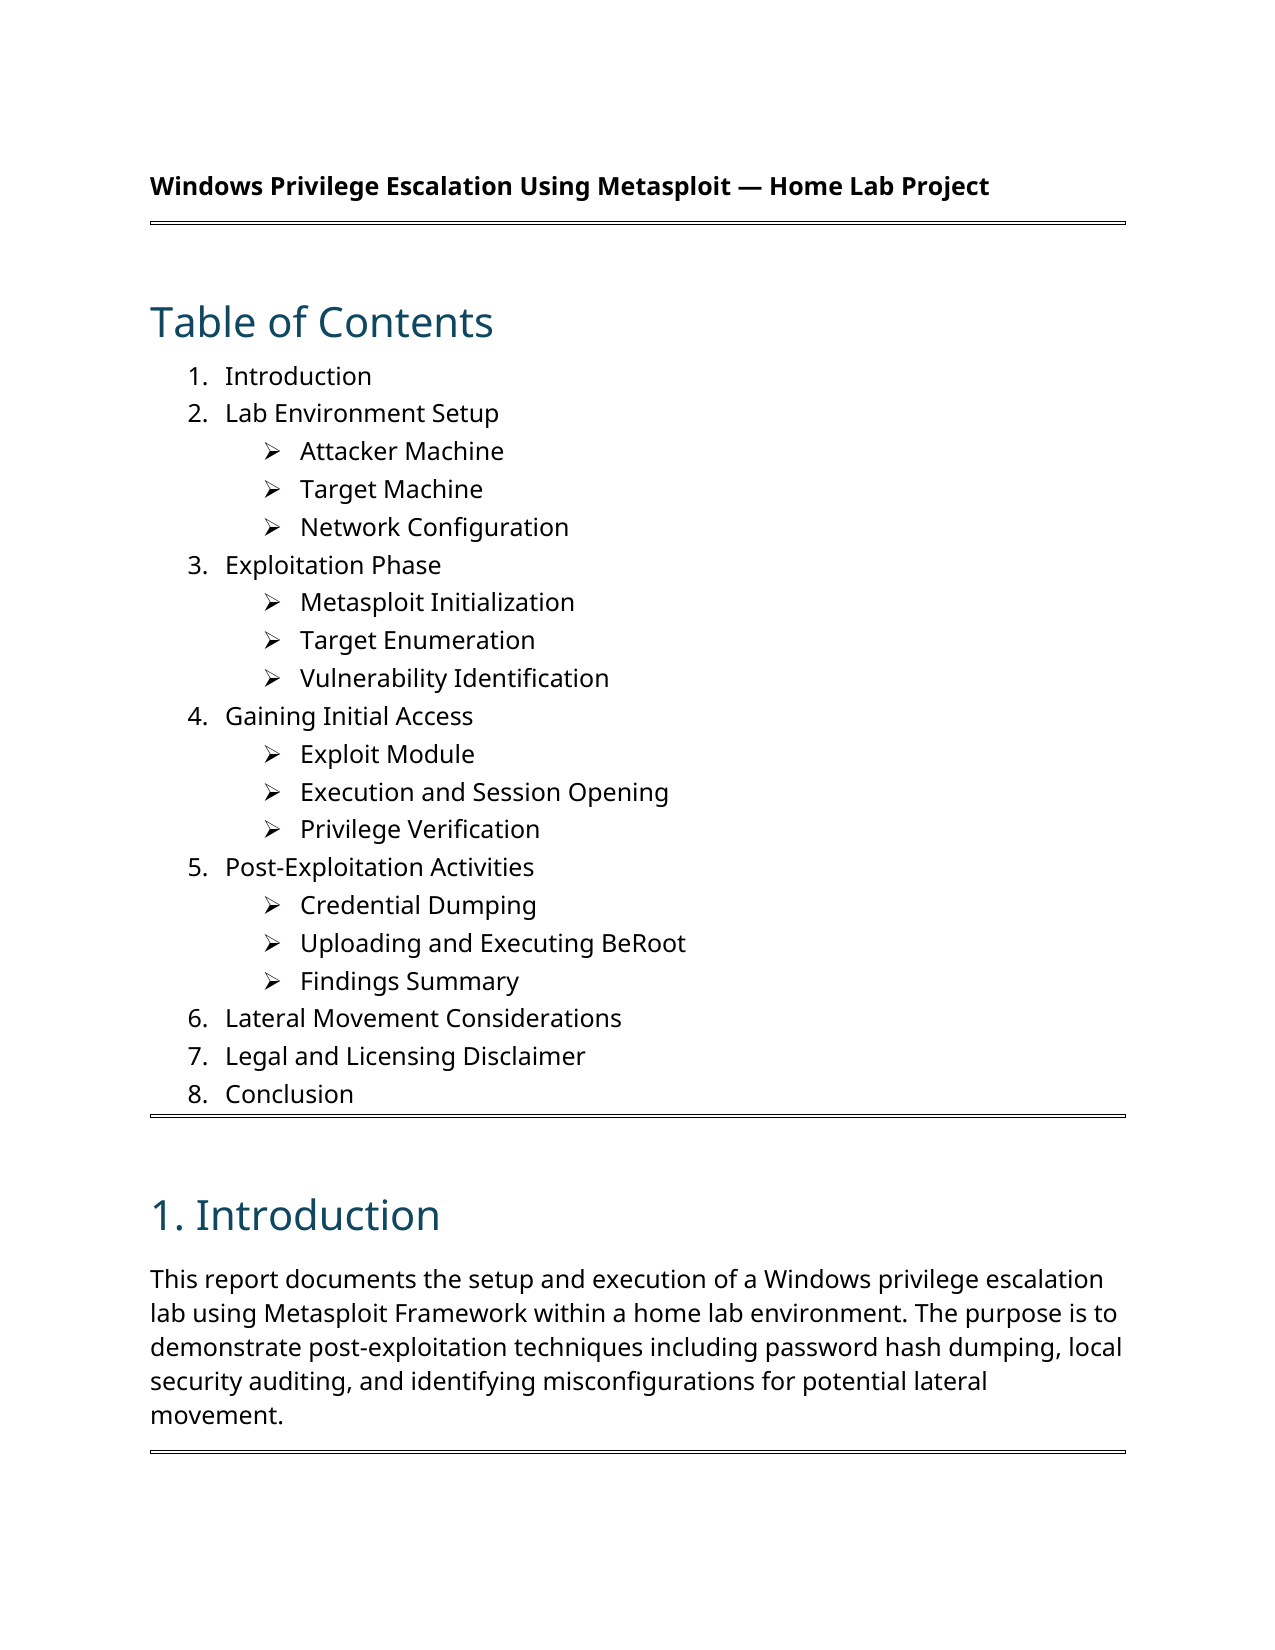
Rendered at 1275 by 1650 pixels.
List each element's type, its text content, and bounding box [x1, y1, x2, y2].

list Lateral Movement Considerations [187, 1001, 1125, 1035]
list Legal and Licensing Disclaimer [187, 1039, 1125, 1073]
list Target Enumeration [262, 623, 1125, 657]
list Vulnerability Identification [262, 661, 1125, 695]
text Windows Privilege Escalation Using Metasploit — Home Lab Project [150, 169, 1125, 203]
list Post-Exploitation Activities [187, 850, 1125, 884]
list Exploitation Phase [187, 547, 1125, 581]
list Metasploit Initialization [262, 585, 1125, 619]
list Privilege Verification [262, 812, 1125, 846]
subtitle 1. Introduction [150, 1186, 1125, 1243]
list Uploading and Executing BeRoot [262, 925, 1125, 959]
list Introduction [187, 358, 1125, 392]
list Attacker Machine [262, 434, 1125, 468]
list Execution and Session Opening [262, 774, 1125, 808]
list Lab Environment Setup [187, 396, 1125, 430]
list Exploit Module [262, 736, 1125, 770]
list Credential Dumping [262, 888, 1125, 922]
list Network Configuration [262, 509, 1125, 543]
text This report documents the setup and execution of a Windows privilege escalation lab using Metasploit Framework within a home lab environment. The purpose is to demonstrate post-exploitation techniques including password hash dumping, local security auditing, and identifying misconfigurations for potential lateral movement. [150, 1262, 1125, 1432]
list Gaining Initial Access [187, 698, 1125, 733]
list Findings Summary [262, 963, 1125, 997]
subtitle Table of Contents [150, 293, 1125, 350]
list Conclusion [187, 1077, 1125, 1111]
list Target Machine [262, 472, 1125, 506]
